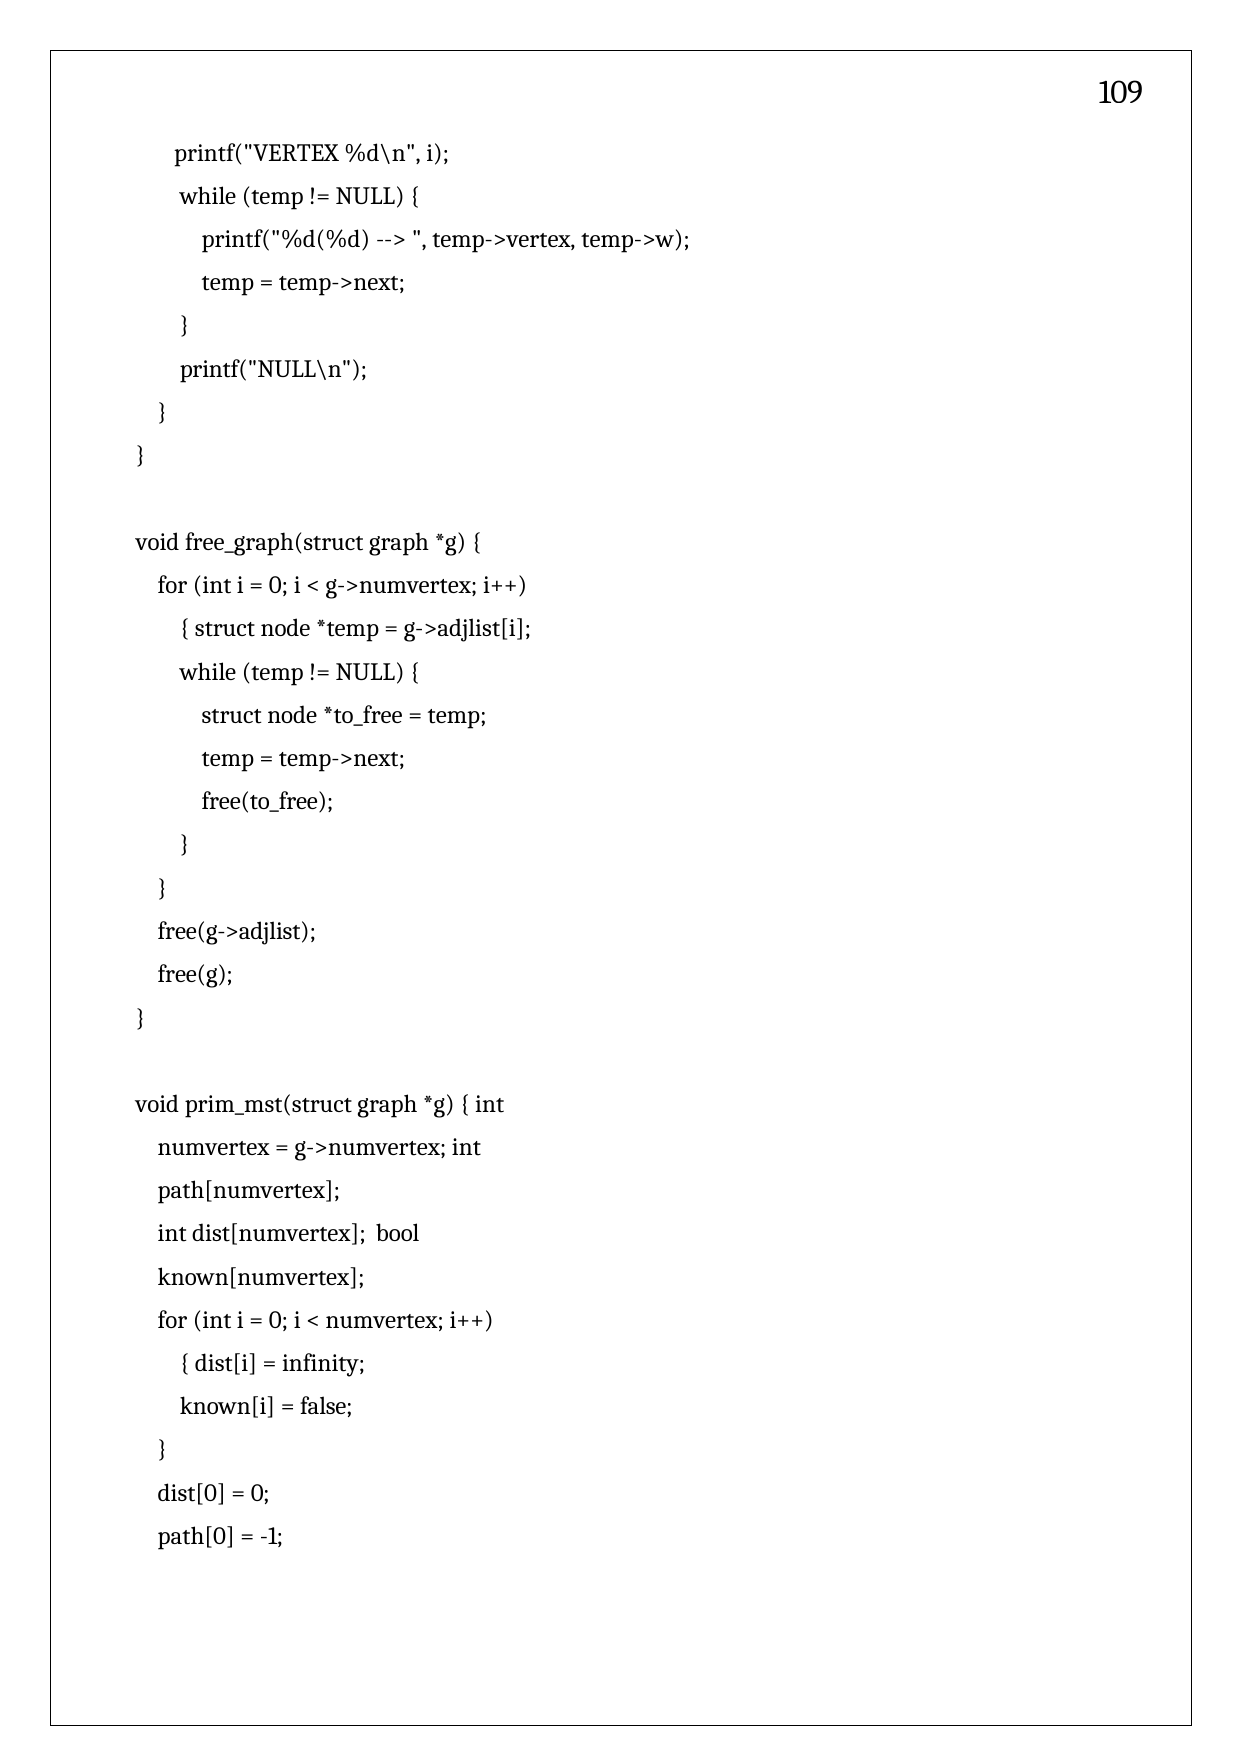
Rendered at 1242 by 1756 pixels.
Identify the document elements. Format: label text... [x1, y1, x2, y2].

text free(g->adjlist); free(g); [157, 917, 352, 989]
text void free_graph(struct graph *g) { [136, 528, 1152, 556]
text } [136, 1003, 1152, 1032]
text for (int i = 0; i < numvertex; i++) { dist[i] = infinity; [157, 1306, 570, 1377]
text } [157, 1435, 1152, 1464]
text } [136, 441, 1152, 470]
text } [179, 311, 1152, 340]
text } [157, 873, 1152, 902]
text struct node *to_free = temp; temp = temp->next; free(to_free); [201, 701, 532, 816]
text printf("%d(%d) --> ", temp->vertex, temp->w); temp = temp->next; [201, 225, 739, 297]
text } [157, 398, 1152, 427]
text known[i] = false; [179, 1392, 1152, 1421]
text int dist[numvertex]; bool known[numvertex]; [157, 1219, 425, 1291]
text path[0] = -1; [157, 1522, 1152, 1551]
text printf("NULL\n"); [179, 355, 1152, 383]
text for (int i = 0; i < g->numvertex; i++) { struct node *temp = g->adjlist[i]; while (temp != NULL) { [157, 571, 570, 686]
text printf("VERTEX %d\n", i); while (temp != NULL) { [174, 139, 489, 211]
text dist[0] = 0; [157, 1479, 1152, 1507]
text } [179, 830, 1152, 859]
text void prim_mst(struct graph *g) { int numvertex = g->numvertex; int path[numvertex]; [135, 1090, 508, 1205]
